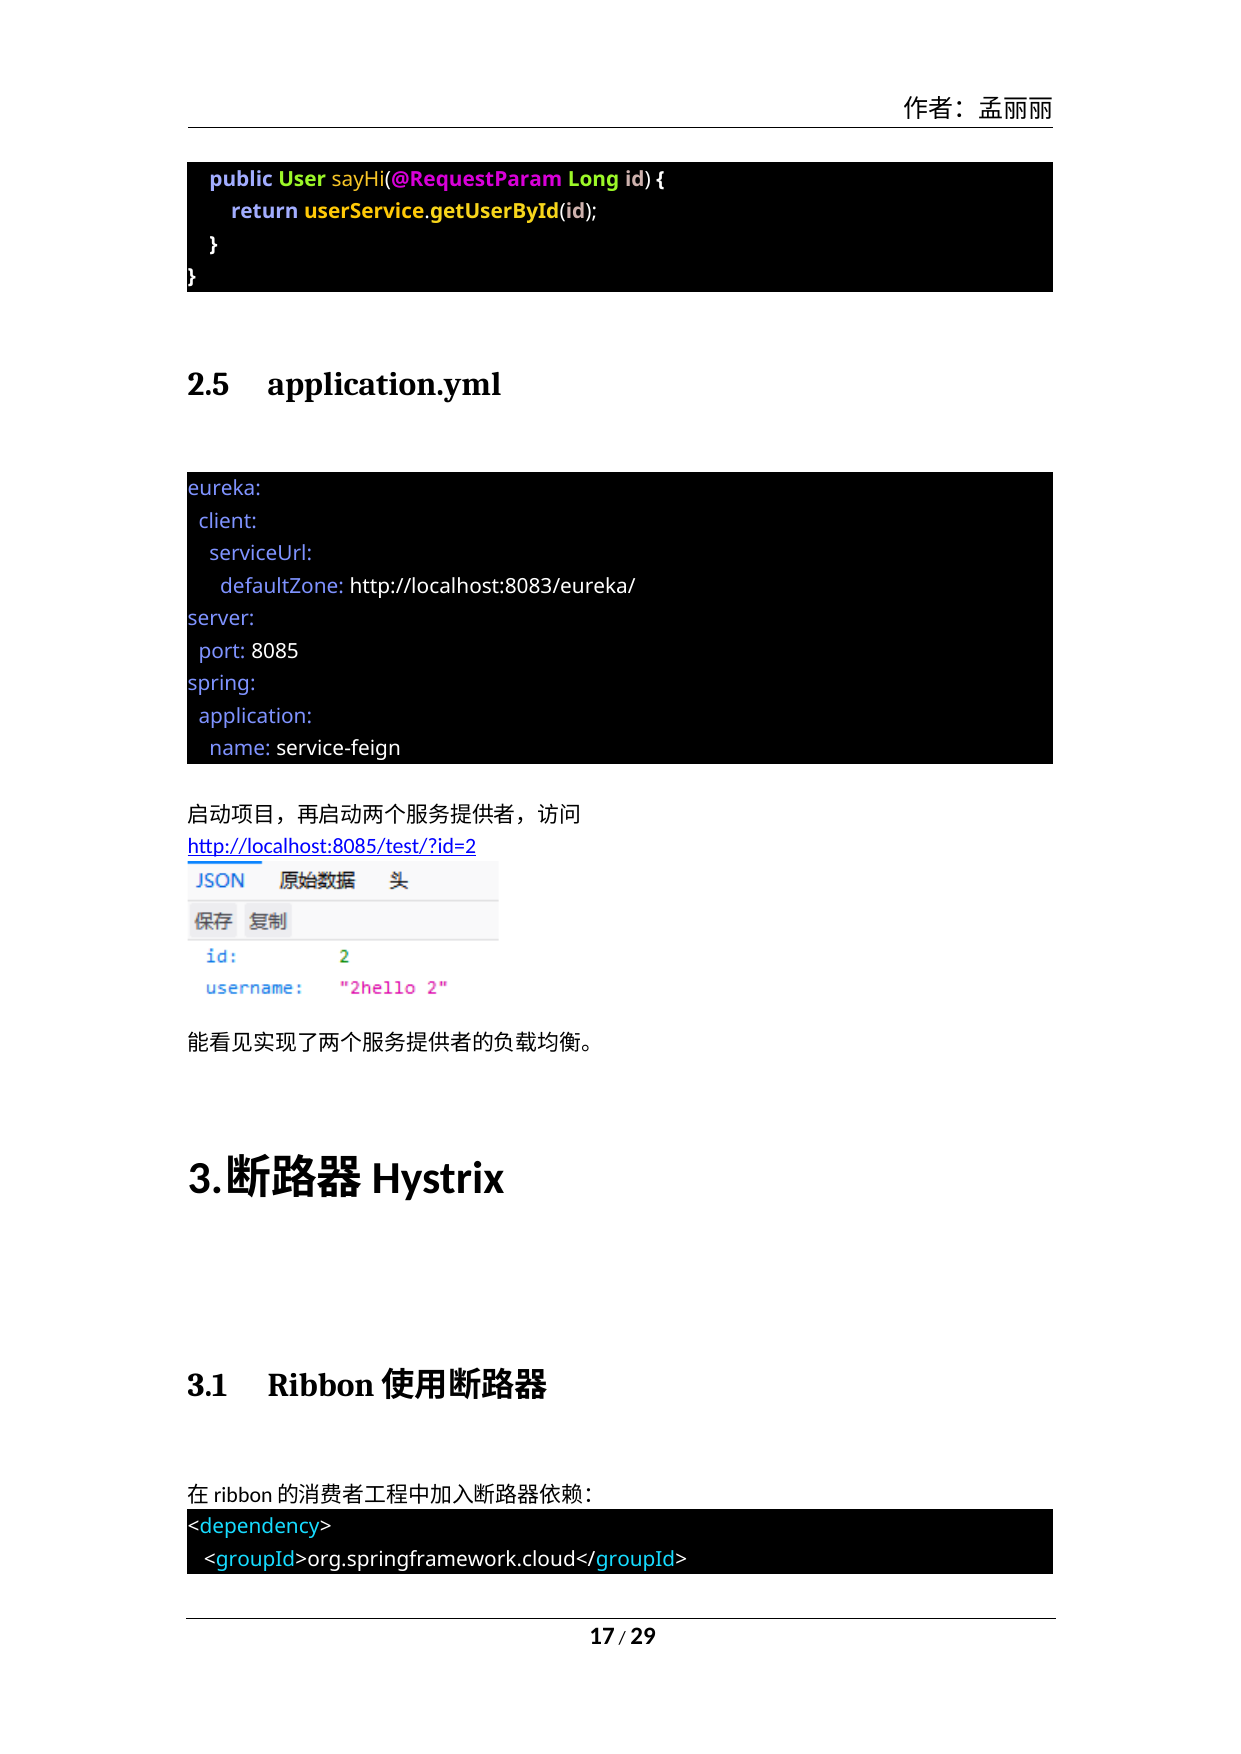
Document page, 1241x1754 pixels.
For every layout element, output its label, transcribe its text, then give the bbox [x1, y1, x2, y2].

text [187, 1509, 1053, 1574]
text eureka: client: serviceUrl: defaultZone: http://localhost:8083/eureka/ server: port: 8085 spring: application: name: service-feign [187, 472, 1053, 764]
text http://localhost:8085/test/?id=2 [187, 829, 1053, 862]
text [187, 162, 1053, 292]
subtitle application.yml [187, 352, 1053, 417]
subtitle 断路器Hystrix [187, 1124, 1053, 1222]
text 能看见实现了两个服务提供者的负载均衡。 [187, 1024, 1053, 1057]
subtitle Ribbon使用断路器 [187, 1350, 1053, 1415]
text 在ribbon的消费者工程中加入断路器依赖： [187, 1477, 1053, 1509]
text 启动项目，再启动两个服务提供者，访问 [187, 797, 1053, 829]
picture [187, 861, 499, 1005]
